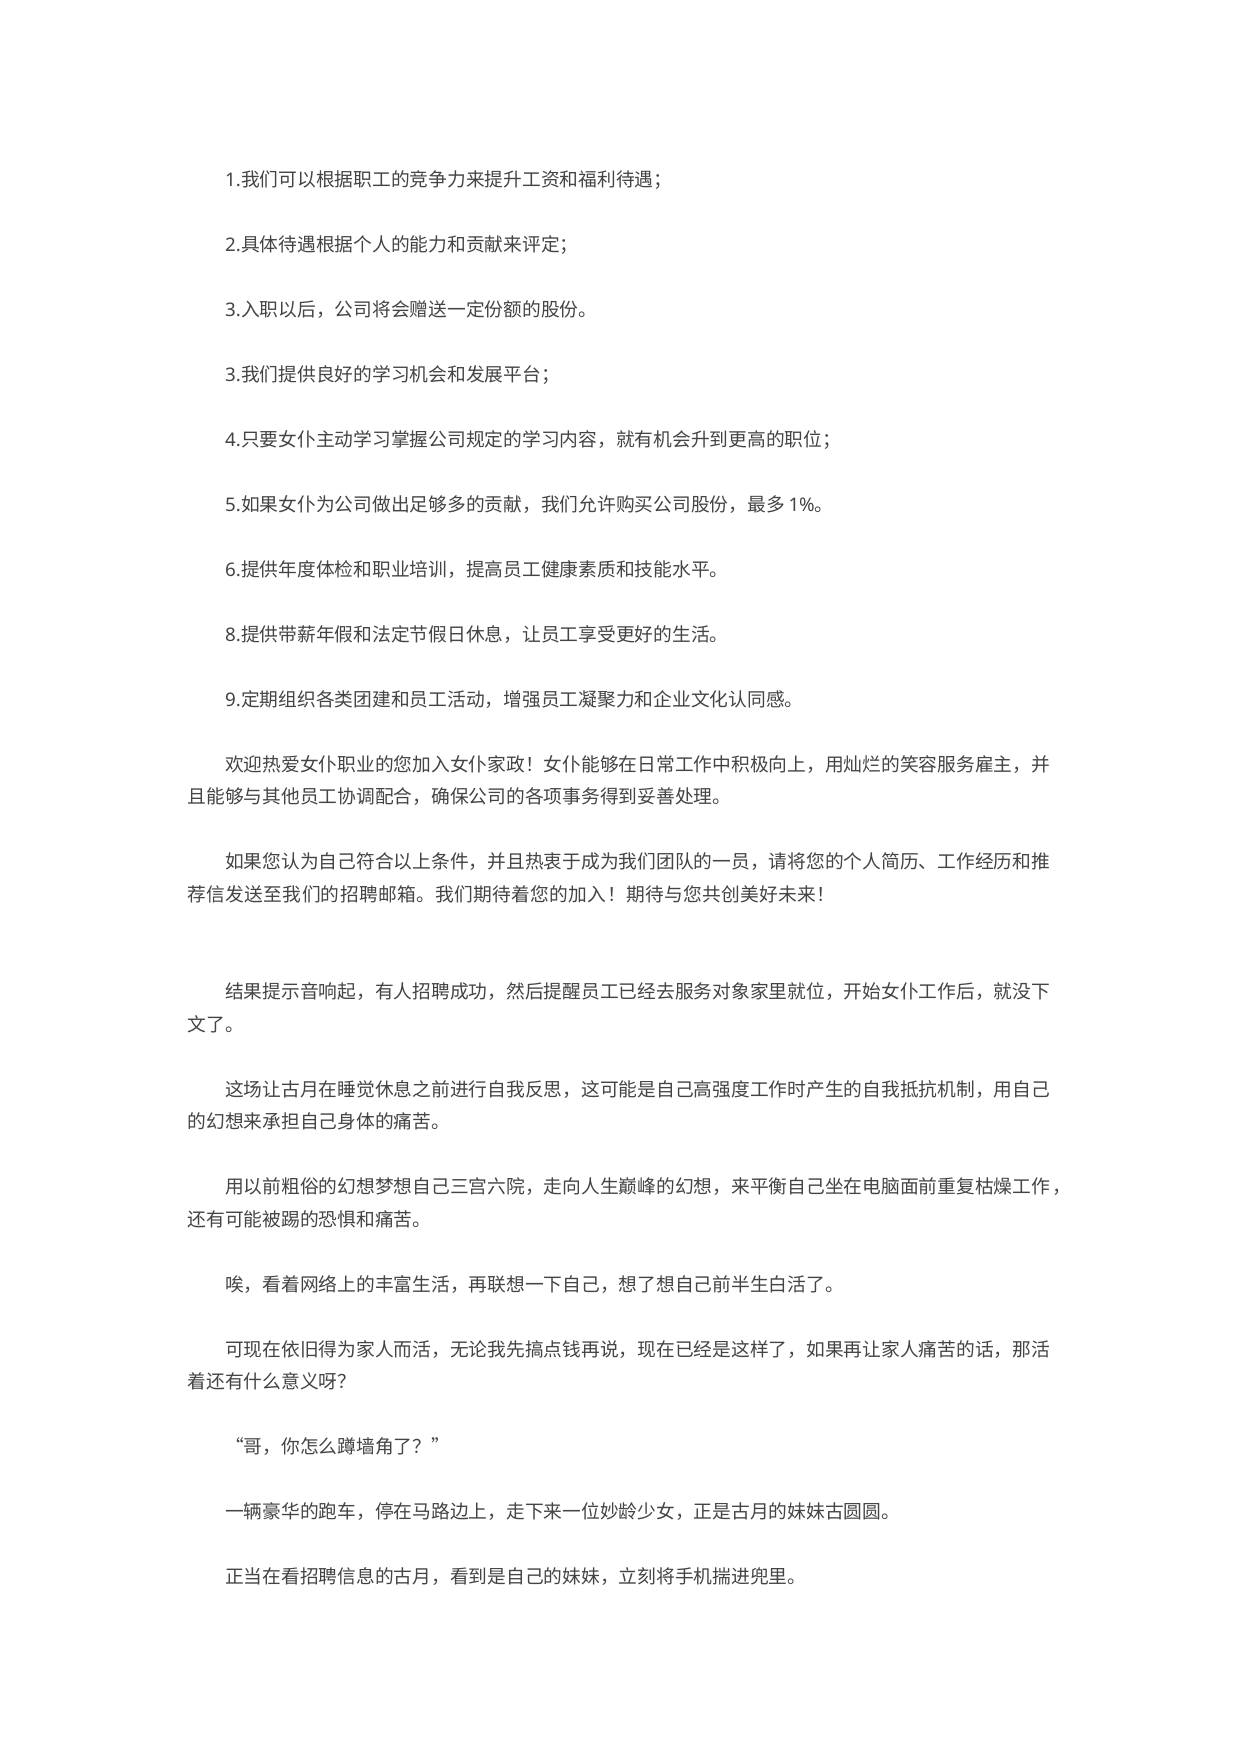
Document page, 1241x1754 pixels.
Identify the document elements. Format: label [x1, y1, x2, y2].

text [187, 162, 1053, 1592]
